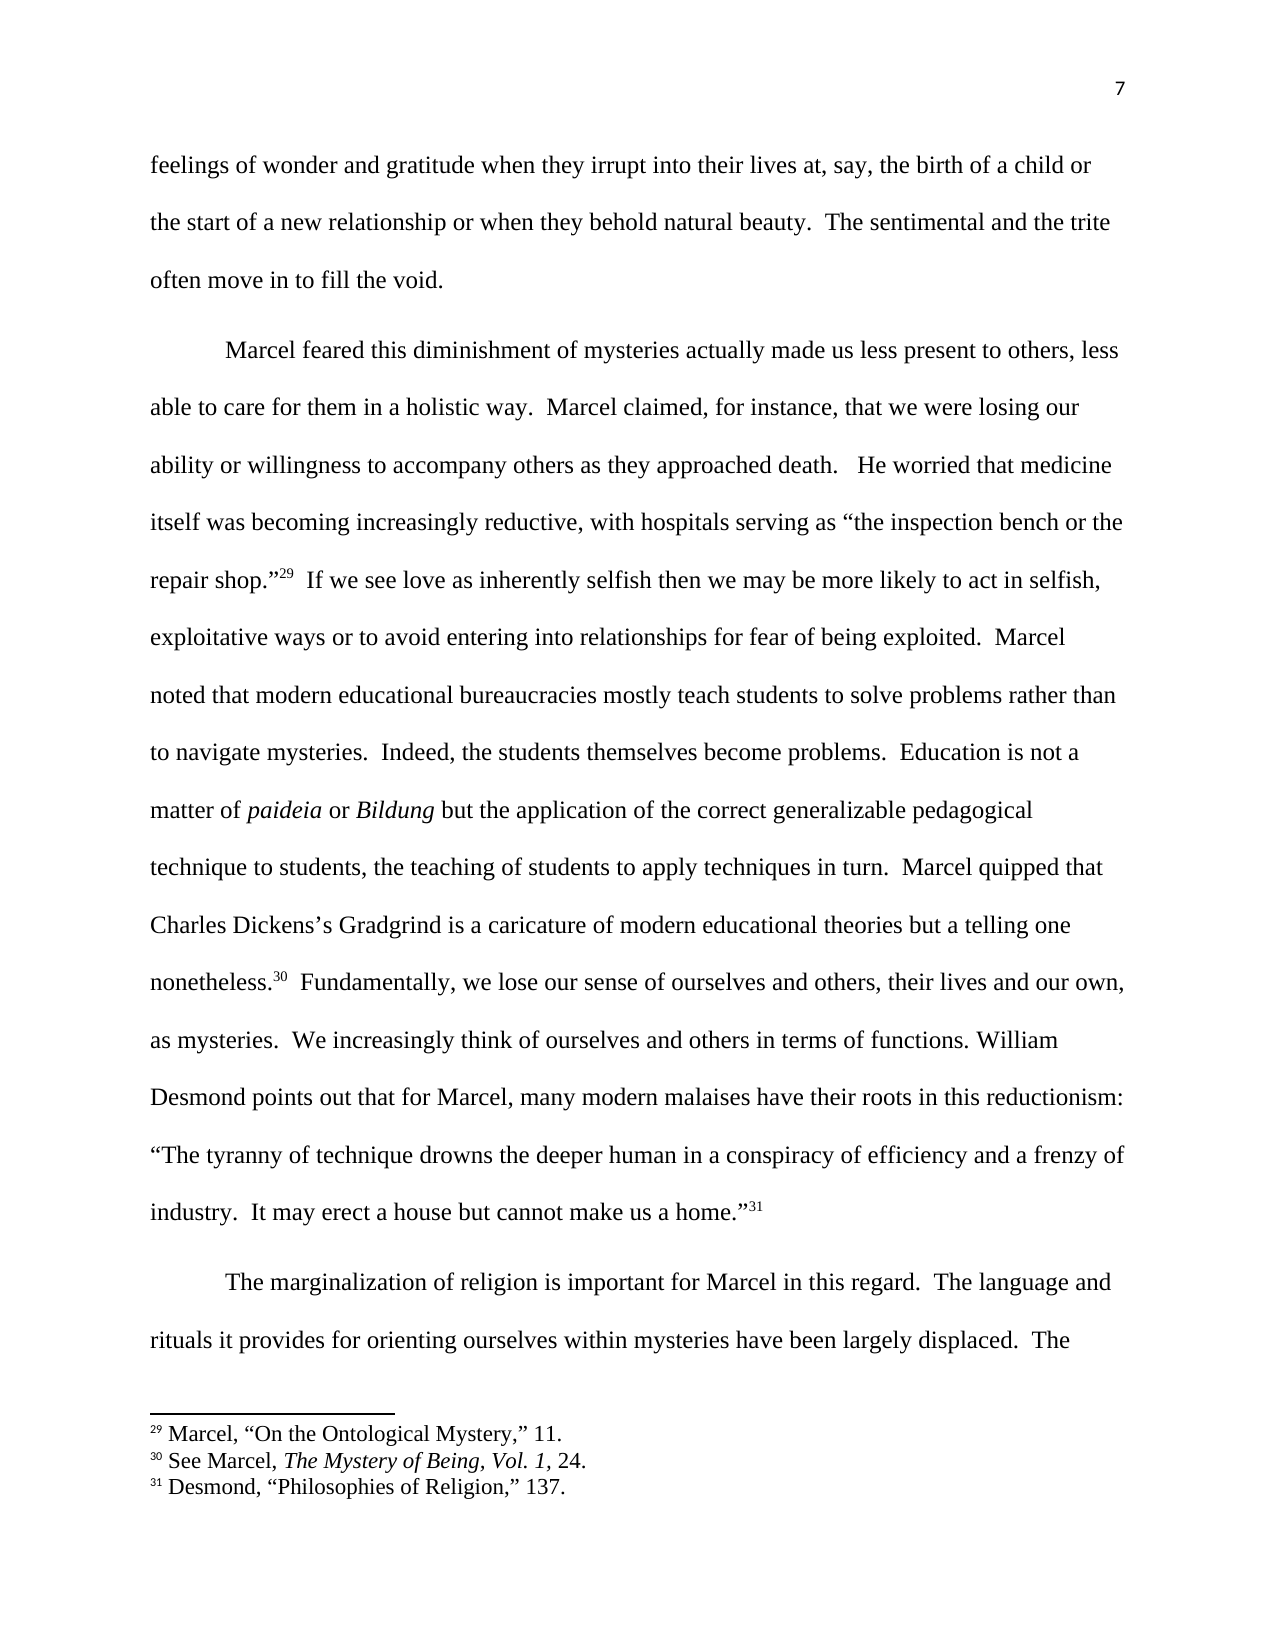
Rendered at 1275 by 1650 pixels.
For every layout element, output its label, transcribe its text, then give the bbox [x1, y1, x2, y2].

text Marcel feared this diminishment of mysteries actually made us less present to others, less able to care for them in a holistic way. Marcel claimed, for instance, that we were losing our ability or willingness to accompany others as they approached death. He worried that medicine itself was becoming increasingly reductive, with hospitals serving as “the inspection bench or the repair shop.” If we see love as inherently selfish then we may be more likely to act in selfish, exploitative ways or to avoid entering into relationships for fear of being exploited. Marcel noted that modern educational bureaucracies mostly teach students to solve problems rather than to navigate mysteries. Indeed, the students themselves become problems. Education is not a matter of paideia or Bildung but the application of the correct generalizable pedagogical technique to students, the teaching of students to apply techniques in turn. Marcel quipped that Charles Dickens’s Gradgrind is a caricature of modern educational theories but a telling one nonetheless. Fundamentally, we lose our sense of ourselves and others, their lives and our own, as mysteries. We increasingly think of ourselves and others in terms of functions. William Desmond points out that for Marcel, many modern malaises have their roots in this reductionism: “The tyranny of technique drowns the deeper human in a conspiracy of efficiency and a frenzy of industry. It may erect a house but cannot make us a home.” [150, 335, 1125, 1226]
